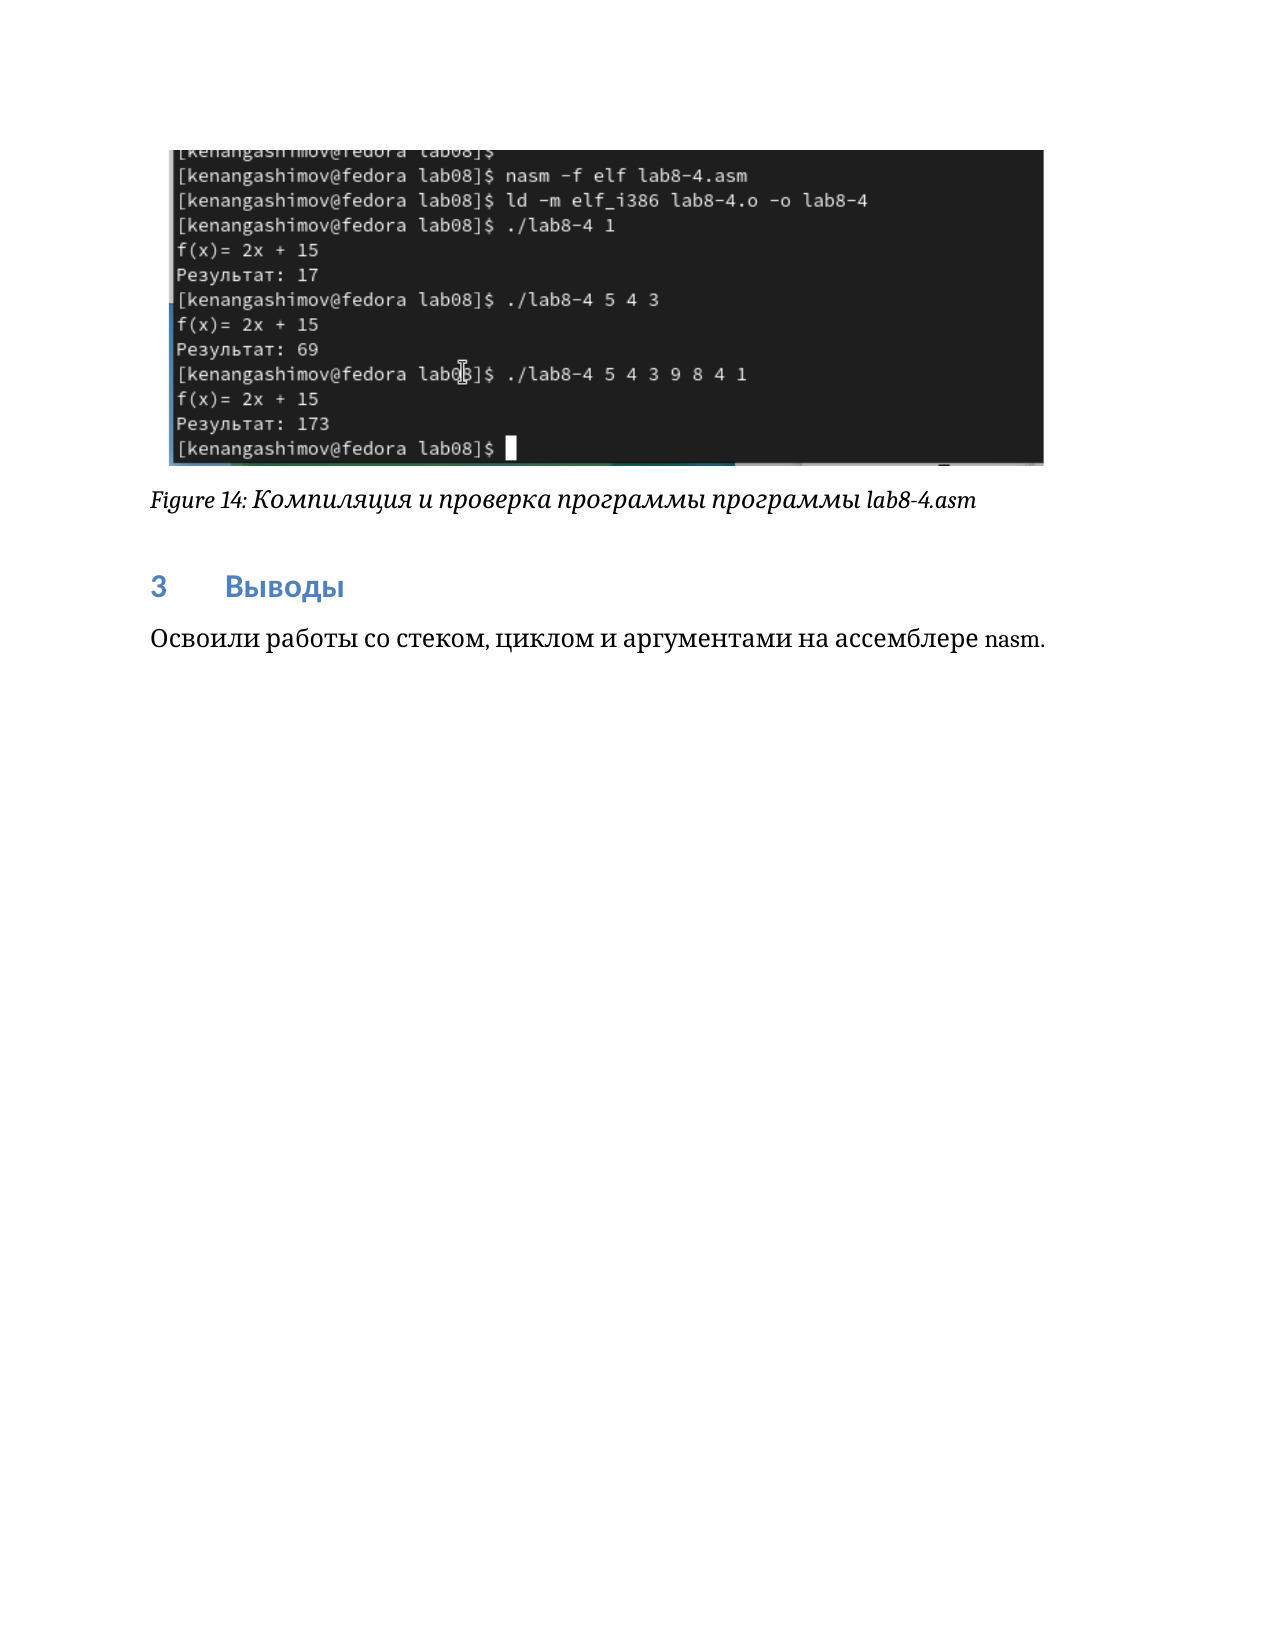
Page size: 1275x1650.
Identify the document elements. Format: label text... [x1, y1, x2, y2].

subtitle 3 Выводы [150, 565, 1125, 606]
text Освоили работы со стеком, циклом и аргументами на ассемблере nasm. [150, 624, 1125, 653]
text Figure 14: Компиляция и проверка программы программы lab8-4.asm [150, 486, 1125, 515]
picture [168, 150, 1044, 466]
